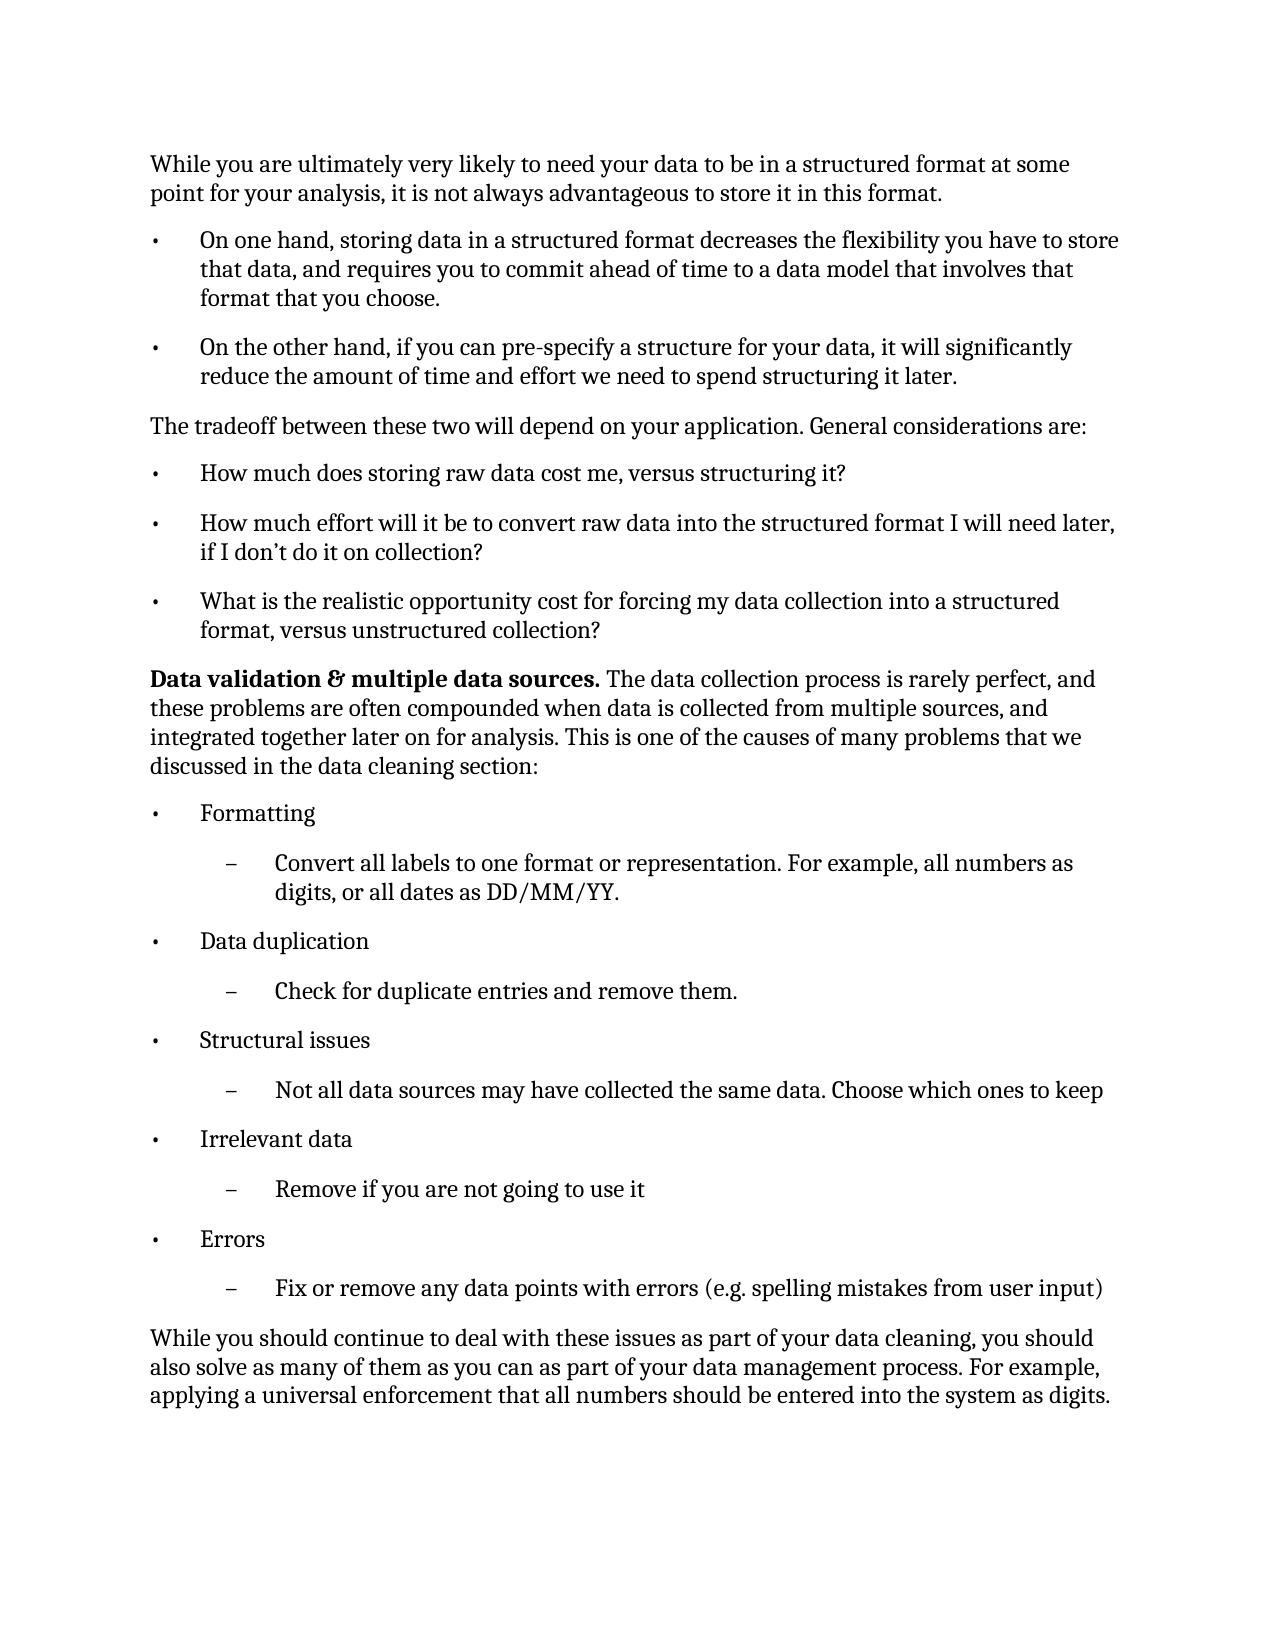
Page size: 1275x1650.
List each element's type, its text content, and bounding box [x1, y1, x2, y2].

list Errors [150, 1224, 1125, 1253]
list Not all data sources may have collected the same data. Choose which ones to keep [225, 1076, 1125, 1104]
list Check for duplicate entries and remove them. [225, 977, 1125, 1005]
text While you are ultimately very likely to need your data to be in a structured format at some point for your analysis, it is not always advantageous to store it in this format. [150, 150, 1125, 207]
list How much effort will it be to convert raw data into the structured format I will need later, if I don’t do it on collection? [150, 509, 1125, 566]
list Formatting [150, 799, 1125, 828]
list Irrelevant data [150, 1125, 1125, 1154]
list Remove if you are not going to use it [225, 1175, 1125, 1204]
list What is the realistic opportunity cost for forcing my data collection into a structured format, versus unstructured collection? [150, 587, 1125, 644]
list On the other hand, if you can pre-specify a structure for your data, it will significantly reduce the amount of time and effort we need to spend structuring it later. [150, 333, 1125, 391]
list Data duplication [150, 927, 1125, 956]
list Fix or remove any data points with errors (e.g. spelling mistakes from user input) [225, 1274, 1125, 1303]
list On one hand, storing data in a structured format decreases the flexibility you have to store that data, and requires you to commit ahead of time to a data model that involves that format that you choose. [150, 226, 1125, 312]
list How much does storing raw data cost me, versus structuring it? [150, 459, 1125, 488]
list Structural issues [150, 1026, 1125, 1055]
text The tradeoff between these two will depend on your application. General considerations are: [150, 412, 1125, 440]
list Convert all labels to one format or representation. For example, all numbers as digits, or all dates as DD/MM/YY. [225, 849, 1125, 906]
text While you should continue to deal with these issues as part of your data cleaning, you should also solve as many of them as you can as part of your data management process. For example, applying a universal enforcement that all numbers should be entered into the system as digits. [150, 1324, 1125, 1410]
text Data validation & multiple data sources. The data collection process is rarely perfect, and these problems are often compounded when data is collected from multiple sources, and integrated together later on for analysis. This is one of the causes of many problems that we discussed in the data cleaning section: [150, 665, 1125, 780]
